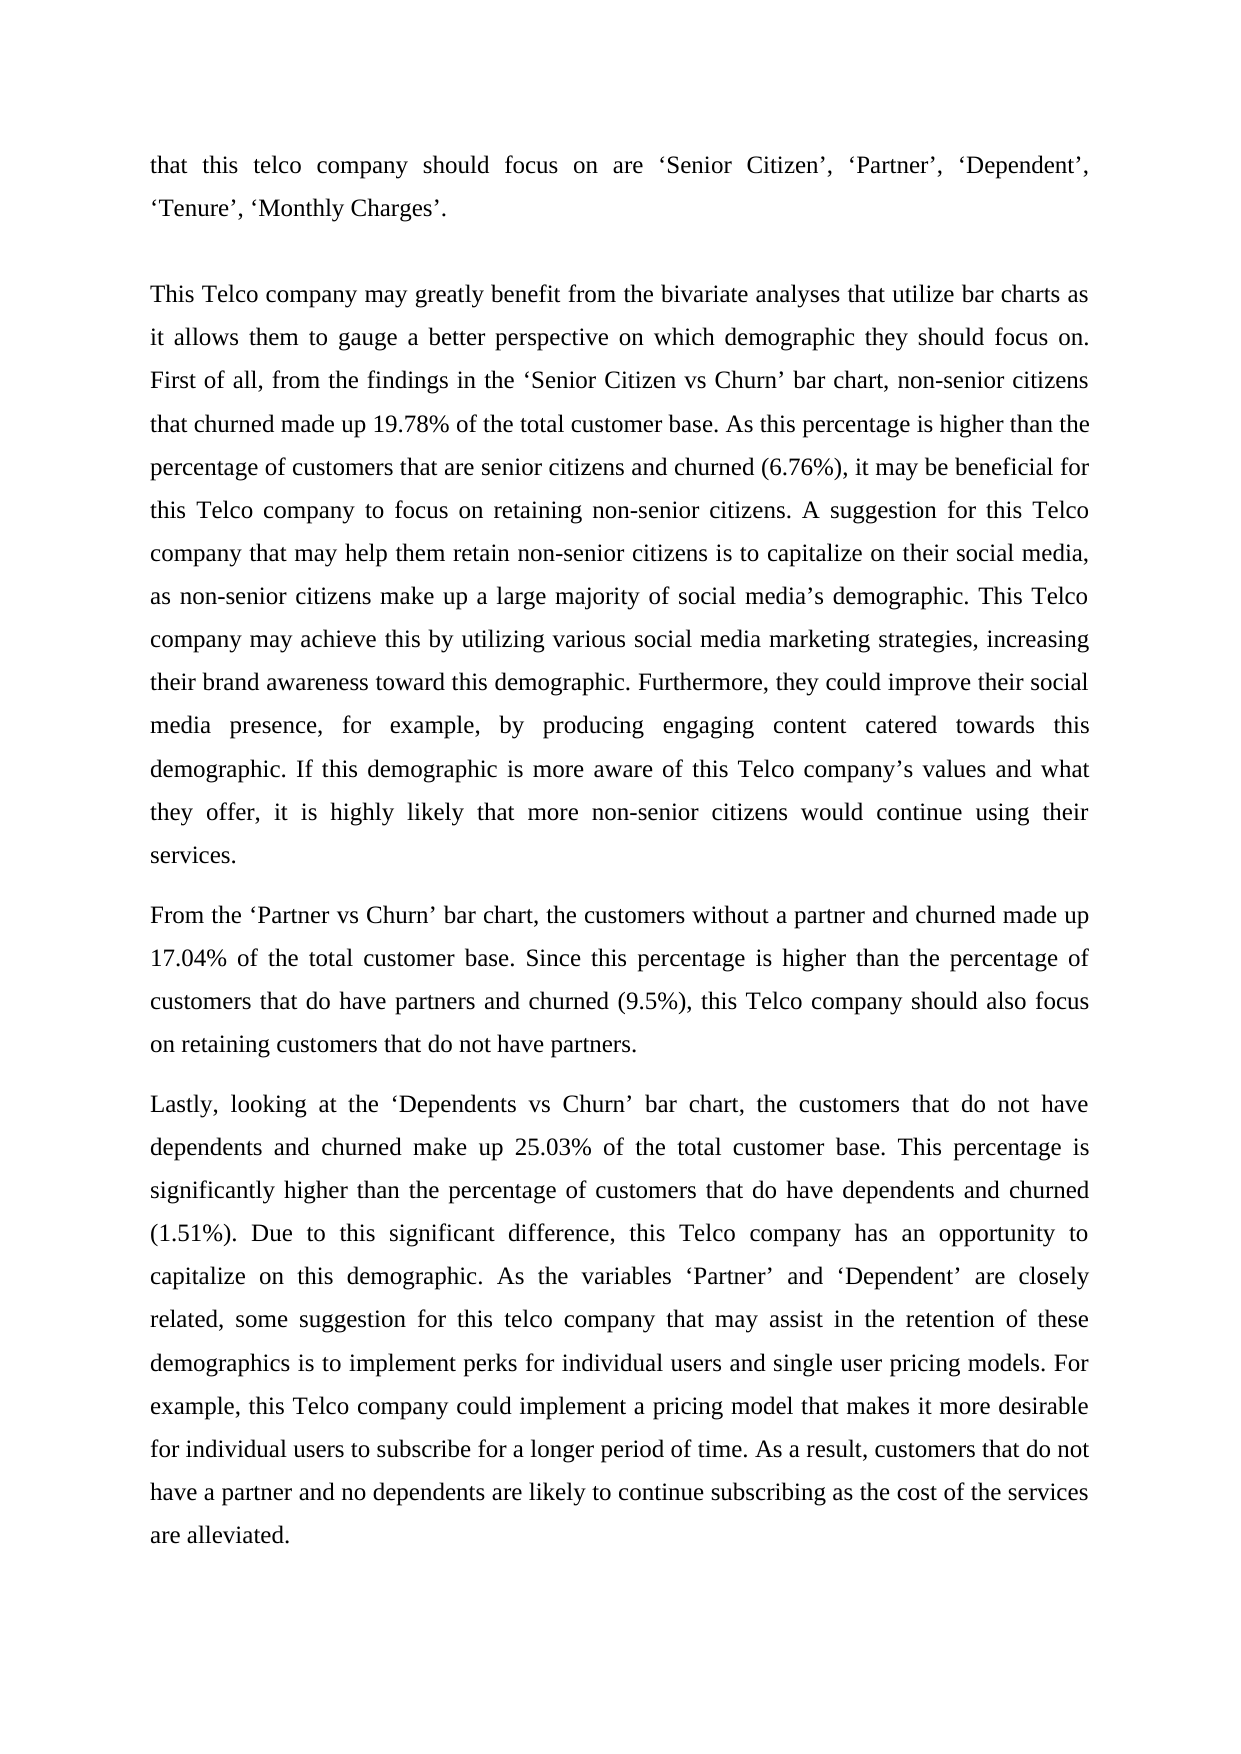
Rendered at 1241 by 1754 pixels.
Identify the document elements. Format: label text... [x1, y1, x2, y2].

text From the ‘Partner vs Churn’ bar chart, the customers without a partner and churned made up 17.04% of the total customer base. Since this percentage is higher than the percentage of customers that do have partners and churned (9.5%), this Telco company should also focus on retaining customers that do not have partners. [150, 900, 1090, 1058]
text Lastly, looking at the ‘Dependents vs Churn’ bar chart, the customers that do not have dependents and churned make up 25.03% of the total customer base. This percentage is significantly higher than the percentage of customers that do have dependents and churned (1.51%). Due to this significant difference, this Telco company has an opportunity to capitalize on this demographic. As the variables ‘Partner’ and ‘Dependent’ are closely related, some suggestion for this telco company that may assist in the retention of these demographics is to implement perks for individual users and single user pricing models. For example, this Telco company could implement a pricing model that makes it more desirable for individual users to subscribe for a longer period of time. As a result, customers that do not have a partner and no dependents are likely to continue subscribing as the cost of the services are alleviated. [150, 1089, 1090, 1549]
text This Telco company may greatly benefit from the bivariate analyses that utilize bar charts as it allows them to gauge a better perspective on which demographic they should focus on. First of all, from the findings in the ‘Senior Citizen vs Churn’ bar chart, non-senior citizens that churned made up 19.78% of the total customer base. As this percentage is higher than the percentage of customers that are senior citizens and churned (6.76%), it may be beneficial for this Telco company to focus on retaining non-senior citizens. A suggestion for this Telco company that may help them retain non-senior citizens is to capitalize on their social media, as non-senior citizens make up a large majority of social media’s demographic. This Telco company may achieve this by utilizing various social media marketing strategies, increasing their brand awareness toward this demographic. Furthermore, they could improve their social media presence, for example, by producing engaging content catered towards this demographic. If this demographic is more aware of this Telco company’s values and what they offer, it is highly likely that more non-senior citizens would continue using their services. [150, 279, 1090, 869]
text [150, 150, 1090, 222]
